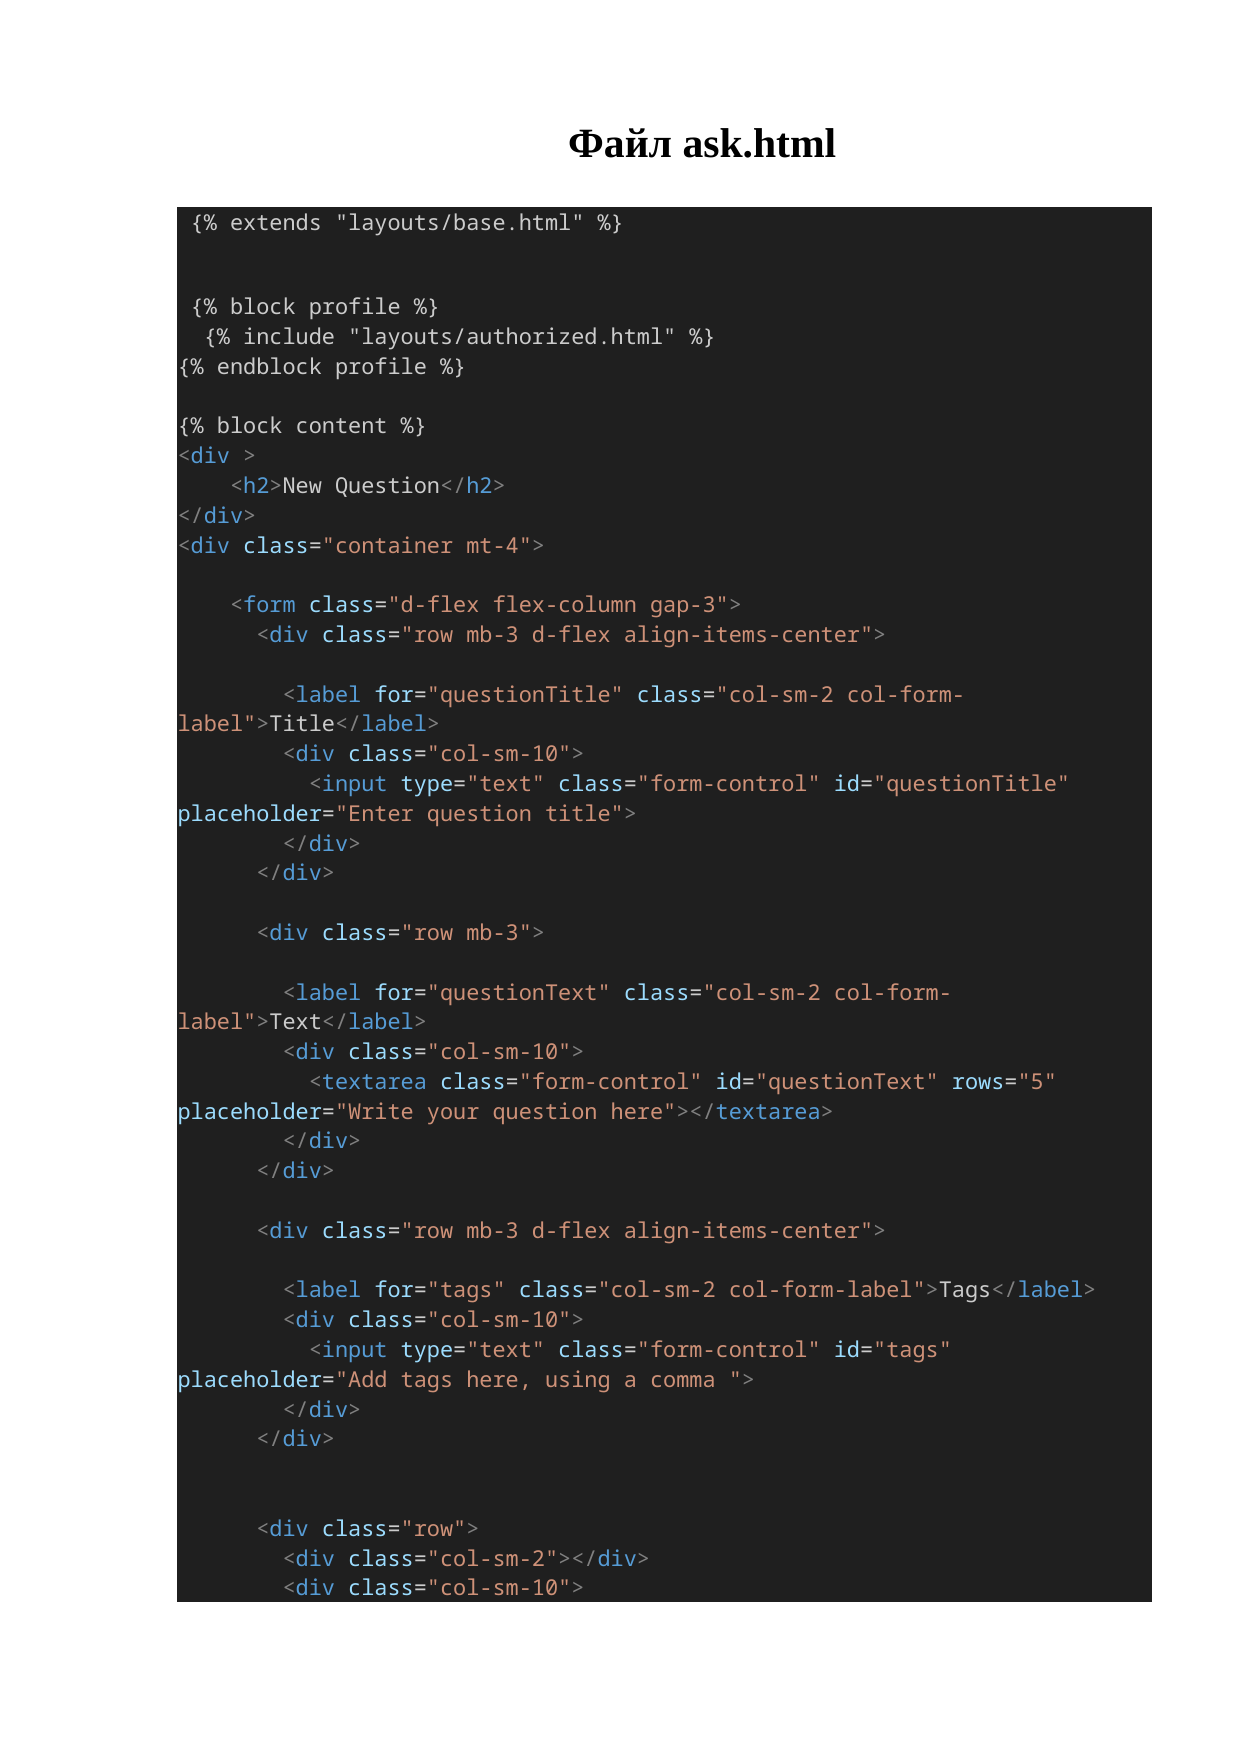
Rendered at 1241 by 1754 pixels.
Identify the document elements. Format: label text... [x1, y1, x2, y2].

text <div class="col-sm-10"> [177, 1036, 1152, 1066]
text Файл ask.html [252, 118, 1152, 166]
text <div class="row"> [177, 1513, 1152, 1542]
text <div class="col-sm-2"></div> [177, 1542, 1152, 1572]
text </div> [177, 1423, 1152, 1453]
text <div class="row mb-3 d-flex align-items-center"> [177, 619, 1152, 649]
text </div> [177, 857, 1152, 887]
text {% block content %} [177, 410, 1152, 440]
text <textarea class="form-control" id="questionText" rows="5" placeholder="Write your question here"></textarea> [177, 1066, 1152, 1125]
text <div class="row mb-3"> [177, 917, 1152, 947]
text {% endblock profile %} [177, 351, 1152, 381]
text <input type="text" class="form-control" id="questionTitle" placeholder="Enter question title"> [177, 768, 1152, 827]
text <label for="questionTitle" class="col-sm-2 col-form-label">Title</label> [177, 678, 1152, 738]
text <div class="col-sm-10"> [177, 1304, 1152, 1334]
text {% block profile %} [177, 291, 1152, 321]
text </div> [177, 500, 1152, 529]
text </div> [177, 1125, 1152, 1155]
text <div > [177, 440, 1152, 470]
text <h2>New Question</h2> [177, 470, 1152, 500]
text {% extends "layouts/base.html" %} [177, 207, 1152, 236]
text <label for="questionText" class="col-sm-2 col-form-label">Text</label> [177, 976, 1152, 1036]
text </div> [177, 1393, 1152, 1423]
text <div class="container mt-4"> [177, 529, 1152, 559]
text </div> [177, 1155, 1152, 1185]
text <form class="d-flex flex-column gap-3"> [177, 589, 1152, 619]
text <div class="row mb-3 d-flex align-items-center"> [177, 1215, 1152, 1244]
text <label for="tags" class="col-sm-2 col-form-label">Tags</label> [177, 1274, 1152, 1304]
text <div class="col-sm-10"> [177, 1572, 1152, 1602]
text </div> [177, 827, 1152, 857]
text {% include "layouts/authorized.html" %} [177, 321, 1152, 351]
text <div class="col-sm-10"> [177, 738, 1152, 768]
text <input type="text" class="form-control" id="tags" placeholder="Add tags here, using a comma "> [177, 1334, 1152, 1393]
